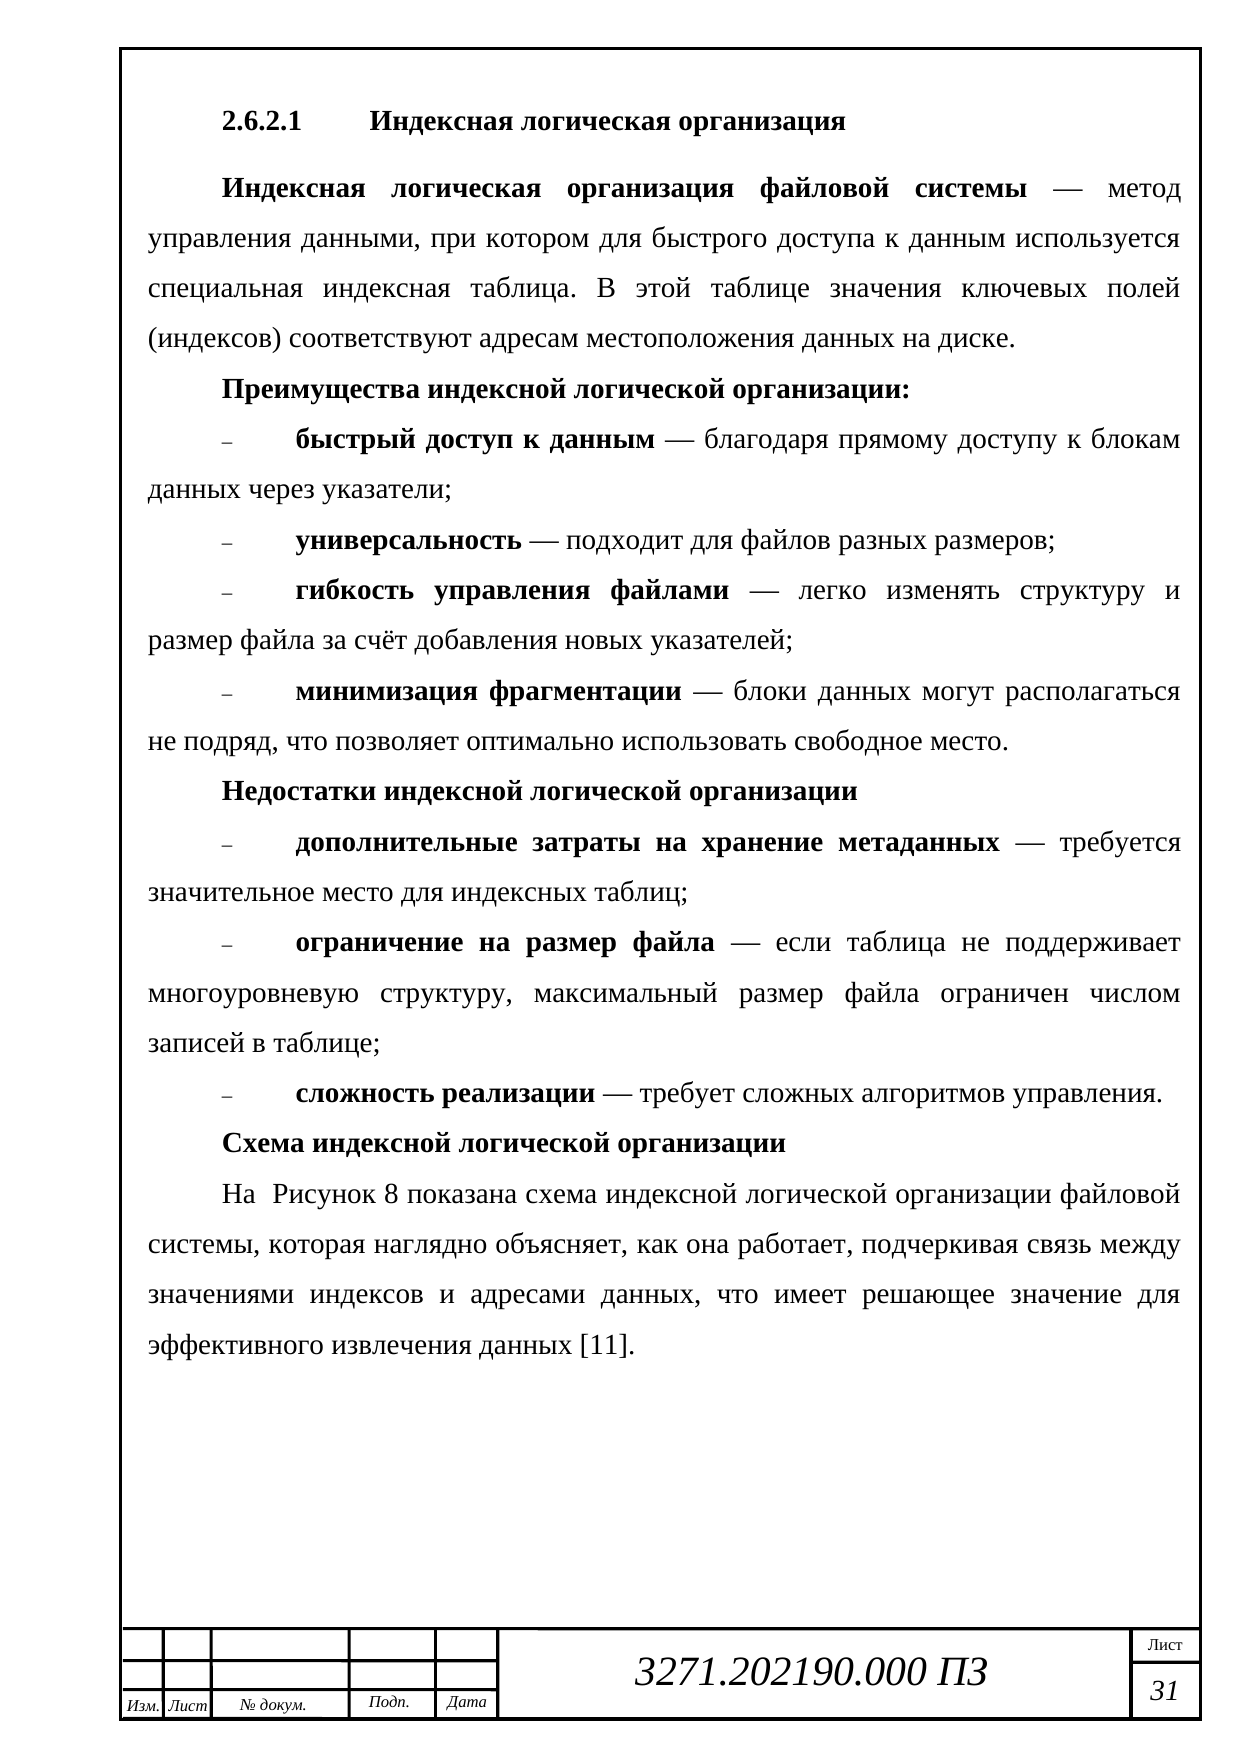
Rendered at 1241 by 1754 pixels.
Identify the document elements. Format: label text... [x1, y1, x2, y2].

list дополнительные затраты на хранение метаданных — требуется значительное место для индексных таблиц; [148, 824, 1181, 908]
text Преимущества индексной логической организации: [148, 371, 1181, 404]
list быстрый доступ к данным — благодаря прямому доступу к блокам данных через указатели; [148, 421, 1181, 505]
list универсальность — подходит для файлов разных размеров; [148, 522, 1181, 555]
subtitle Индексная логическая организация [148, 103, 1181, 136]
text Схема индексной логической организации [148, 1126, 1181, 1159]
list сложность реализации — требует сложных алгоритмов управления. [148, 1075, 1181, 1109]
text Недостатки индексной логической организации [148, 773, 1181, 807]
list минимизация фрагментации — блоки данных могут располагаться не подряд, что позволяет оптимально использовать свободное место. [148, 673, 1181, 757]
text Индексная логическая организация файловой системы — метод управления данными, при котором для быстрого доступа к данным используется специальная индексная таблица. В этой таблице значения ключевых полей (индексов) соответствуют адресам местоположения данных на диске. [148, 170, 1181, 354]
list ограничение на размер файла — если таблица не поддерживает многоуровневую структуру, максимальный размер файла ограничен числом записей в таблице; [148, 924, 1181, 1058]
text На рисунке 8 показана схема индексной логической организации файловой системы, которая наглядно объясняет, как она работает, подчеркивая связь между значениями индексов и адресами данных, что имеет решающее значение для эффективного извлечения данных [11]. [148, 1176, 1181, 1360]
list гибкость управления файлами — легко изменять структуру и размер файла за счёт добавления новых указателей; [148, 572, 1181, 656]
